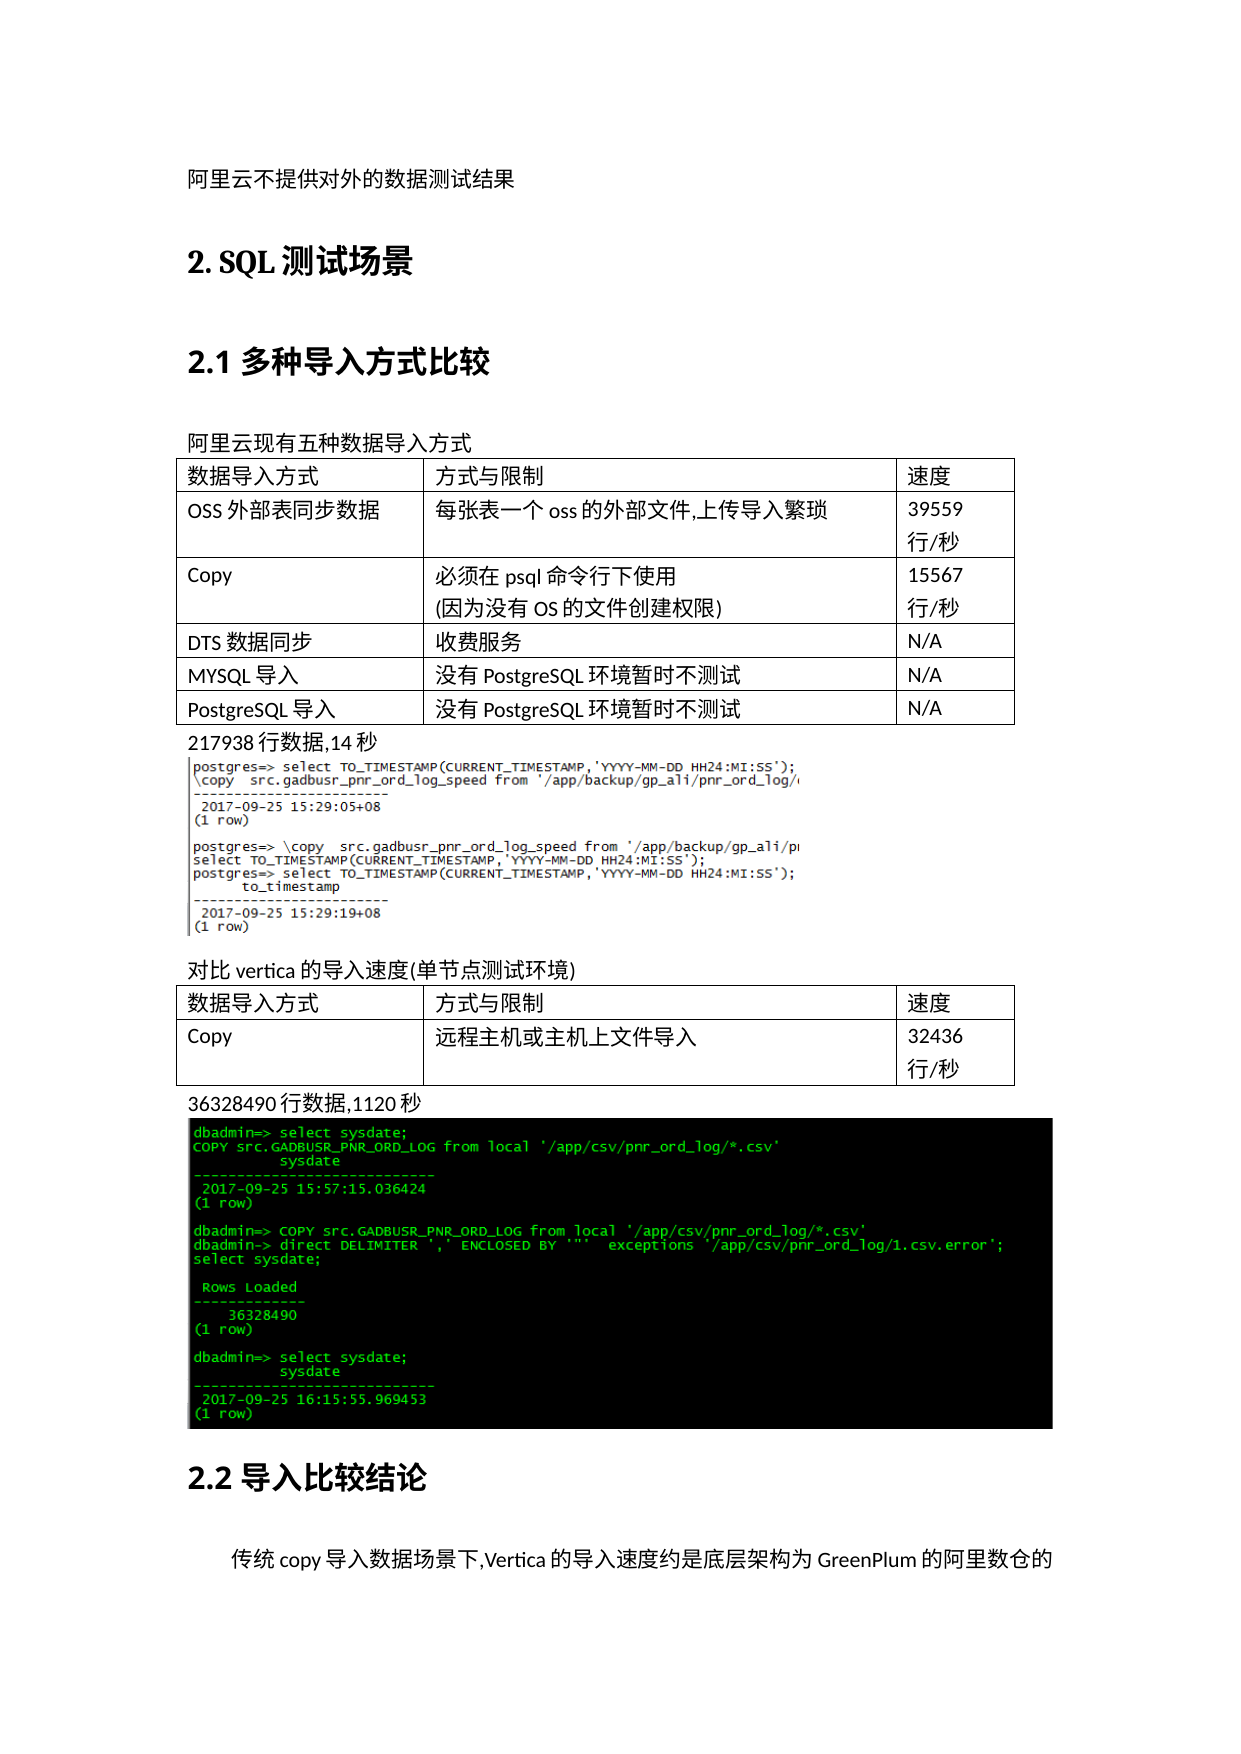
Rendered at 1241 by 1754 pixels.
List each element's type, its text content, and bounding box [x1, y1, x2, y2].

text 36328490行数据,1120秒 [187, 1086, 1053, 1118]
table_cell 15567 行/秒 [897, 558, 1014, 623]
subtitle 2.2 导入比较结论 [187, 1443, 1053, 1508]
table_header 方式与限制 [424, 459, 896, 491]
picture [187, 757, 800, 936]
table_cell DTS数据同步 [177, 624, 423, 657]
table_header 数据导入方式 [177, 459, 423, 491]
table_cell 每张表一个oss的外部文件,上传导入繁琐 [424, 492, 896, 557]
table_cell Copy [177, 1020, 423, 1084]
text 对比vertica的导入速度(单节点测试环境) [187, 952, 1053, 985]
table_header 方式与限制 [424, 986, 896, 1018]
table_cell 远程主机或主机上文件导入 [424, 1020, 896, 1084]
text 217938行数据,14秒 [187, 725, 1053, 757]
table_header 速度 [897, 986, 1014, 1018]
table_cell 必须在psql命令行下使用 (因为没有OS的文件创建权限) [424, 558, 896, 623]
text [187, 1541, 1053, 1574]
table_cell OSS 外部表同步数据 [177, 492, 423, 557]
table_cell N/A [897, 624, 1014, 657]
table_cell PostgreSQL导入 [177, 691, 423, 724]
table_cell Copy [177, 558, 423, 623]
table_cell 32436 行/秒 [897, 1020, 1014, 1084]
table_cell 39559 行/秒 [897, 492, 1014, 557]
text 阿里云现有五种数据导入方式 [187, 425, 1053, 458]
table_cell N/A [897, 691, 1014, 724]
subtitle 2.1 多种导入方式比较 [187, 327, 1053, 392]
table_cell N/A [897, 658, 1014, 690]
table_header 速度 [897, 459, 1014, 491]
subtitle 2. SQL测试场景 [187, 227, 1053, 292]
table_cell 收费服务 [424, 624, 896, 657]
table_cell MYSQL导入 [177, 658, 423, 690]
text 阿里云不提供对外的数据测试结果 [187, 162, 1053, 194]
table_cell 没有PostgreSQL环境暂时不测试 [424, 691, 896, 724]
picture [187, 1118, 1053, 1429]
table_header 数据导入方式 [177, 986, 423, 1018]
table_cell 没有PostgreSQL环境暂时不测试 [424, 658, 896, 690]
